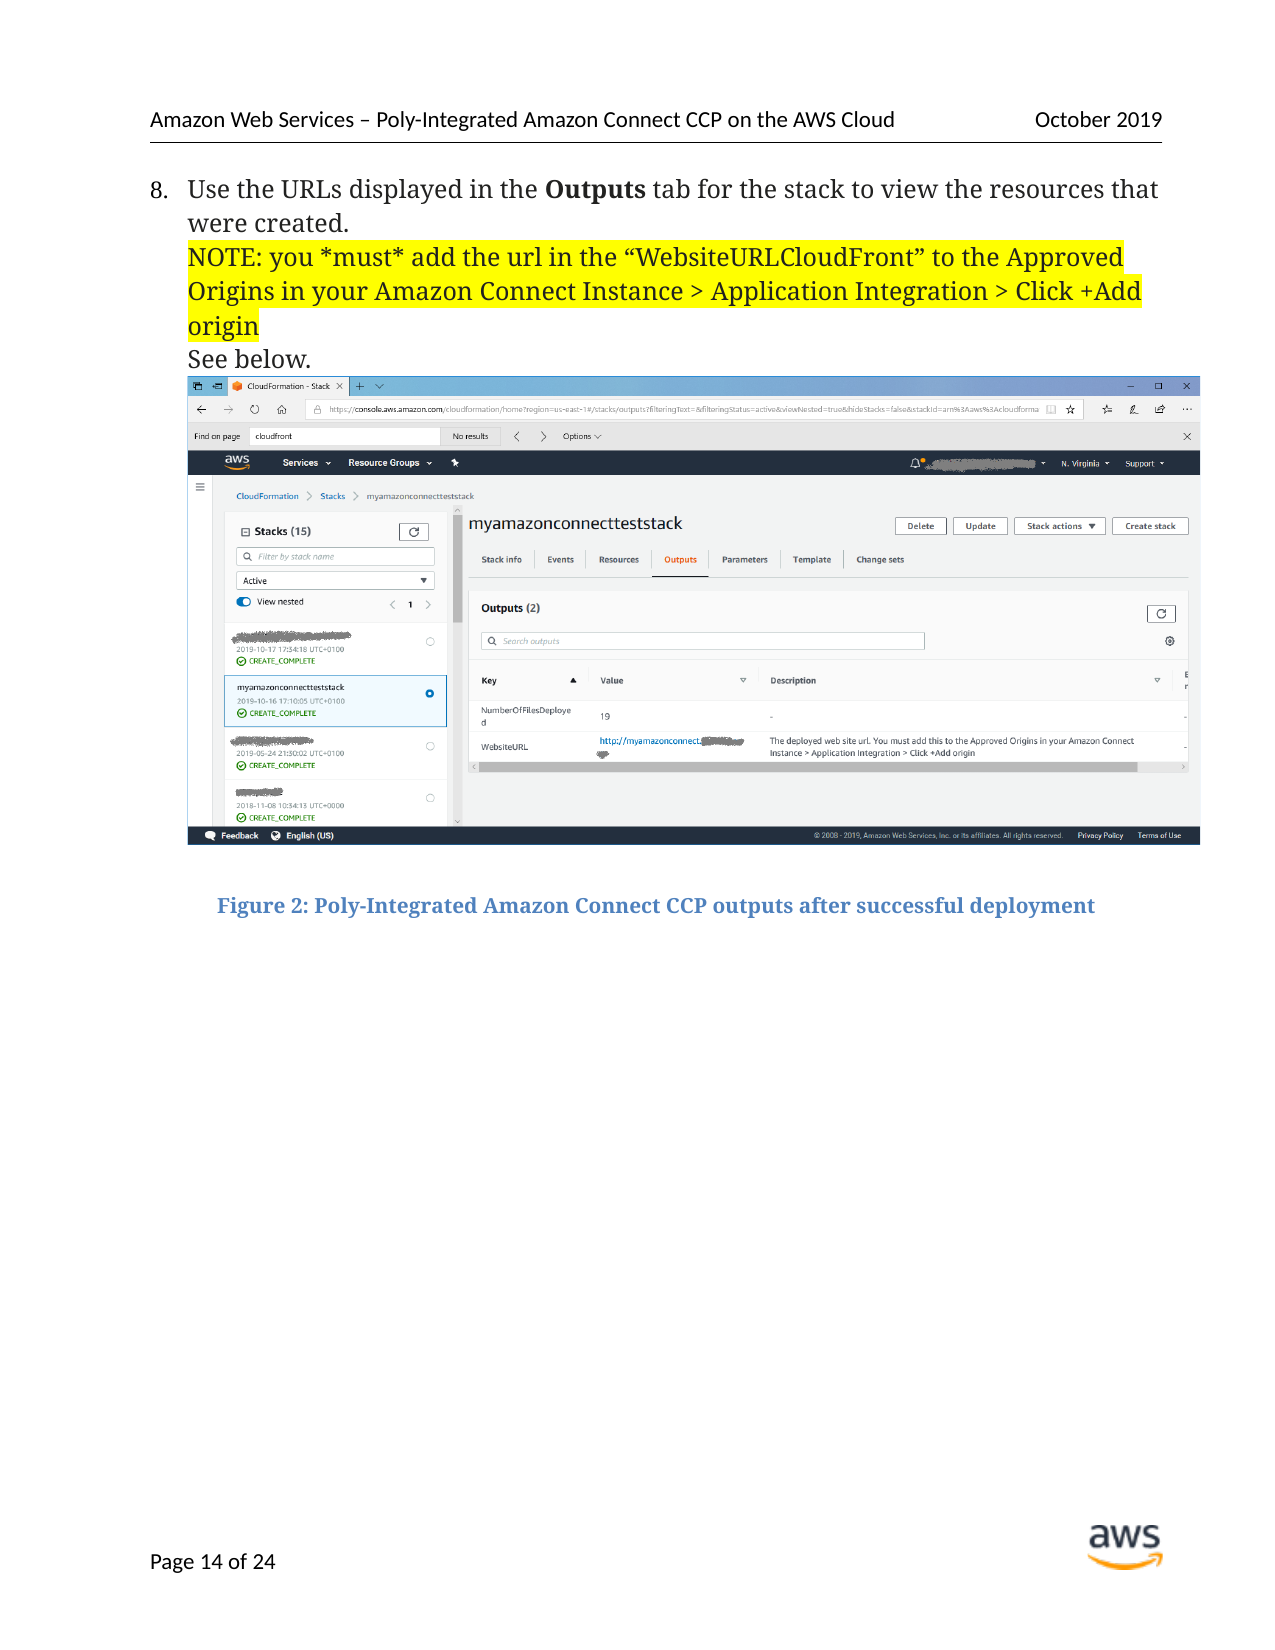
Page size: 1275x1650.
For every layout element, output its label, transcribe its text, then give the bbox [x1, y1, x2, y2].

picture [187, 376, 1200, 845]
picture [1087, 1525, 1163, 1570]
text Figure 2: Poly-Integrated Amazon Connect CCP outputs after successful deployment [150, 887, 1162, 920]
